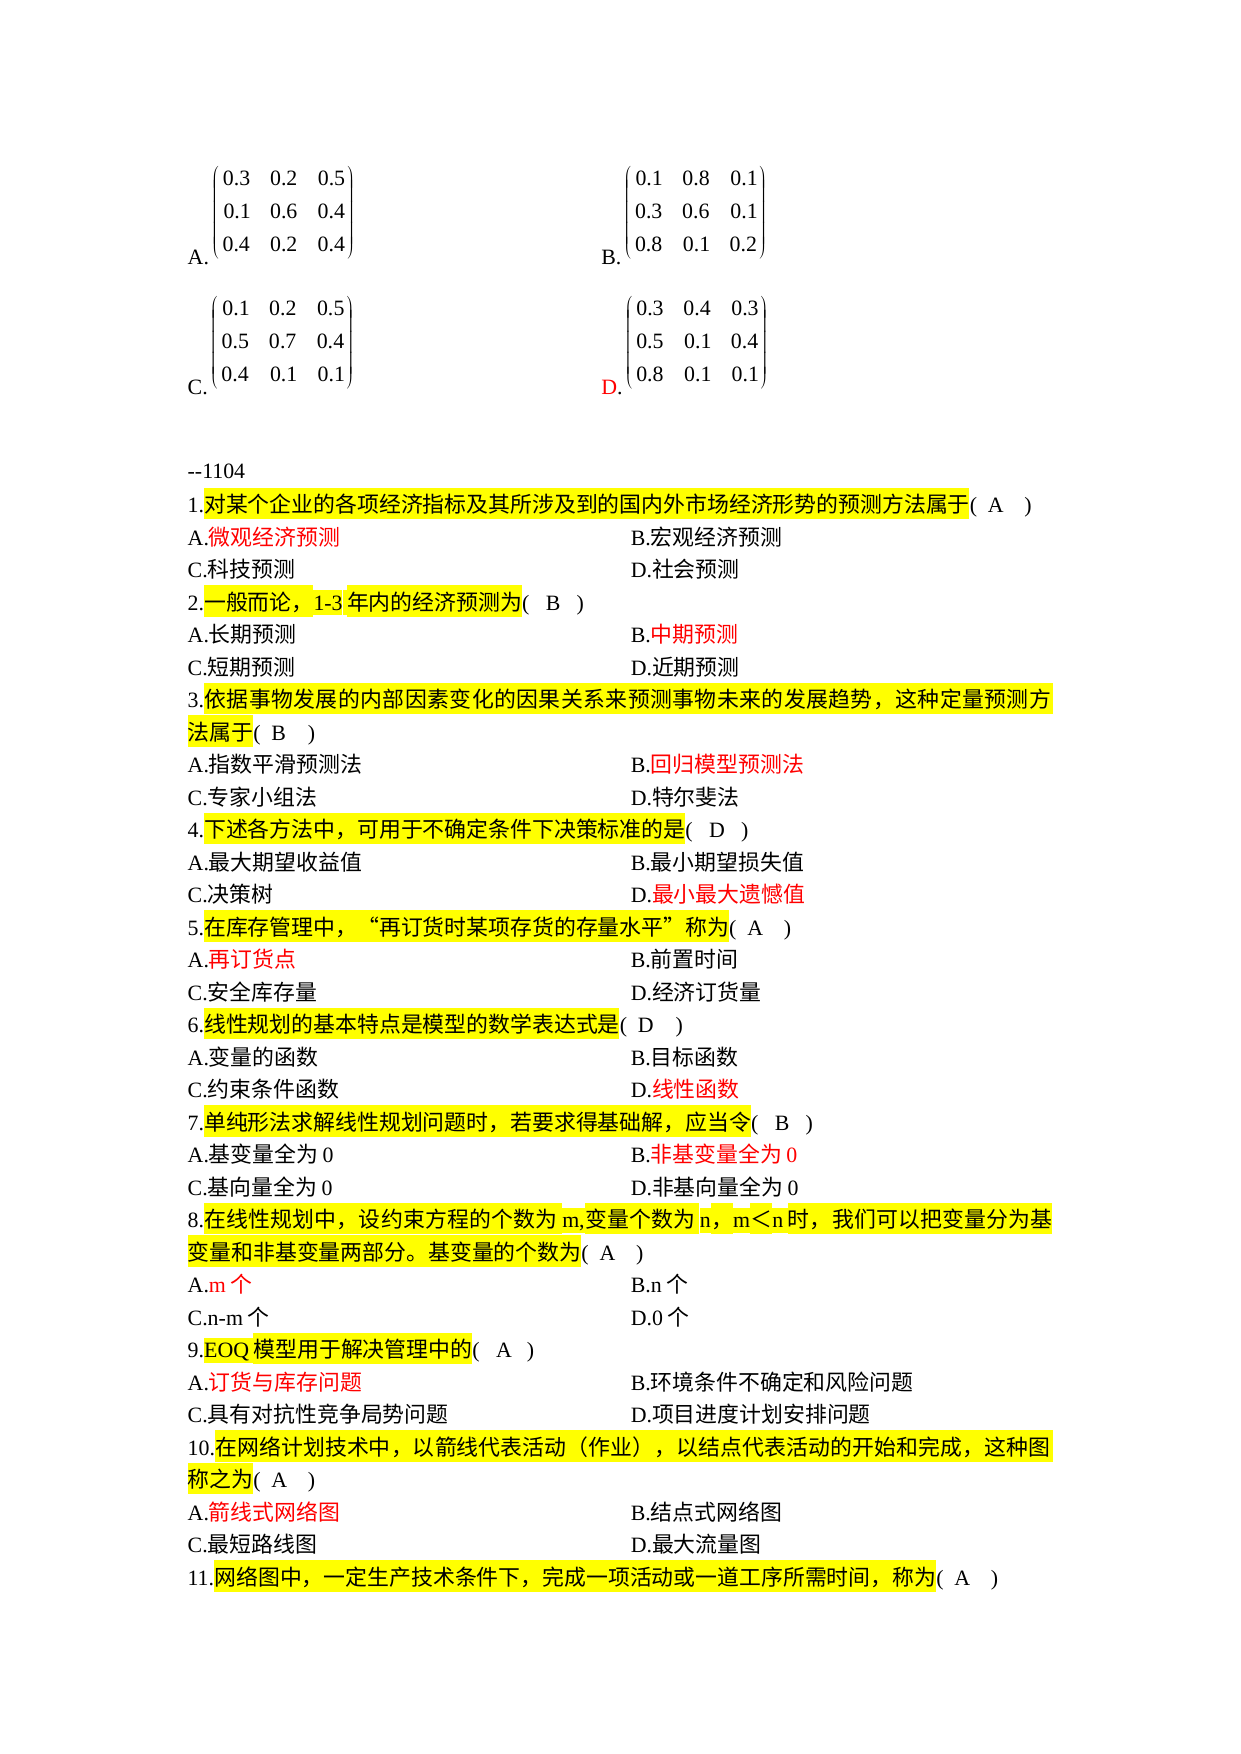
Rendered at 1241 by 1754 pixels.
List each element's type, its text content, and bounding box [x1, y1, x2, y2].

text A. B. [187, 162, 1053, 292]
text C.决策树 D.最小最大遗憾值 [187, 877, 1053, 909]
text A.变量的函数 B.目标函数 [187, 1039, 1053, 1072]
text A.长期预测 B.中期预测 [187, 617, 1053, 649]
text A.订货与库存问题 B.环境条件不确定和风险问题 [187, 1364, 1053, 1397]
text C.安全库存量 D.经济订货量 [187, 974, 1053, 1007]
text 7.单纯形法求解线性规划问题时，若要求得基础解，应当令( B ) [187, 1104, 1053, 1137]
text C.科技预测 D.社会预测 [187, 552, 1053, 584]
text C.短期预测 D.近期预测 [187, 649, 1053, 682]
text C. D. [187, 292, 1053, 422]
text 1.对某个企业的各项经济指标及其所涉及到的国内外市场经济形势的预测方法属于( A ) [187, 487, 1053, 519]
text 5.在库存管理中，“再订货时某项存货的存量水平”称为( A ) [187, 909, 1053, 942]
text A.微观经济预测 B.宏观经济预测 [187, 519, 1053, 552]
text A.箭线式网络图 B.结点式网络图 [187, 1494, 1053, 1527]
text 3.依据事物发展的内部因素变化的因果关系来预测事物未来的发展趋势，这种定量预测方法属于( B ) [187, 682, 1053, 747]
text C.专家小组法 D.特尔斐法 [187, 779, 1053, 812]
text --1104 [187, 454, 1053, 487]
text 9.EOQ模型用于解决管理中的( A ) [187, 1332, 1053, 1364]
text C.最短路线图 D.最大流量图 [187, 1527, 1053, 1559]
text A.指数平滑预测法 B.回归模型预测法 [187, 747, 1053, 779]
text A.再订货点 B.前置时间 [187, 942, 1053, 974]
text 2.一般而论，1-3年内的经济预测为( B ) [187, 584, 1053, 617]
text 4.下述各方法中，可用于不确定条件下决策标准的是( D ) [187, 812, 1053, 844]
text A.m个 B.n个 [187, 1267, 1053, 1299]
text A.基变量全为0 B.非基变量全为0 [187, 1137, 1053, 1169]
text 11.网络图中，一定生产技术条件下，完成一项活动或一道工序所需时间，称为( A ) [187, 1559, 1053, 1592]
text A.最大期望收益值 B.最小期望损失值 [187, 844, 1053, 877]
text C.n-m个 D.0个 [187, 1299, 1053, 1332]
text C.具有对抗性竞争局势问题 D.项目进度计划安排问题 [187, 1397, 1053, 1429]
text C.约束条件函数 D.线性函数 [187, 1072, 1053, 1104]
text 10.在网络计划技术中，以箭线代表活动（作业），以结点代表活动的开始和完成，这种图称之为( A ) [187, 1429, 1053, 1494]
text 6.线性规划的基本特点是模型的数学表达式是( D ) [187, 1007, 1053, 1039]
text 8.在线性规划中，设约束方程的个数为m,变量个数为n，m＜n时，我们可以把变量分为基变量和非基变量两部分。基变量的个数为( A ) [187, 1202, 1053, 1267]
text C.基向量全为0 D.非基向量全为0 [187, 1169, 1053, 1202]
